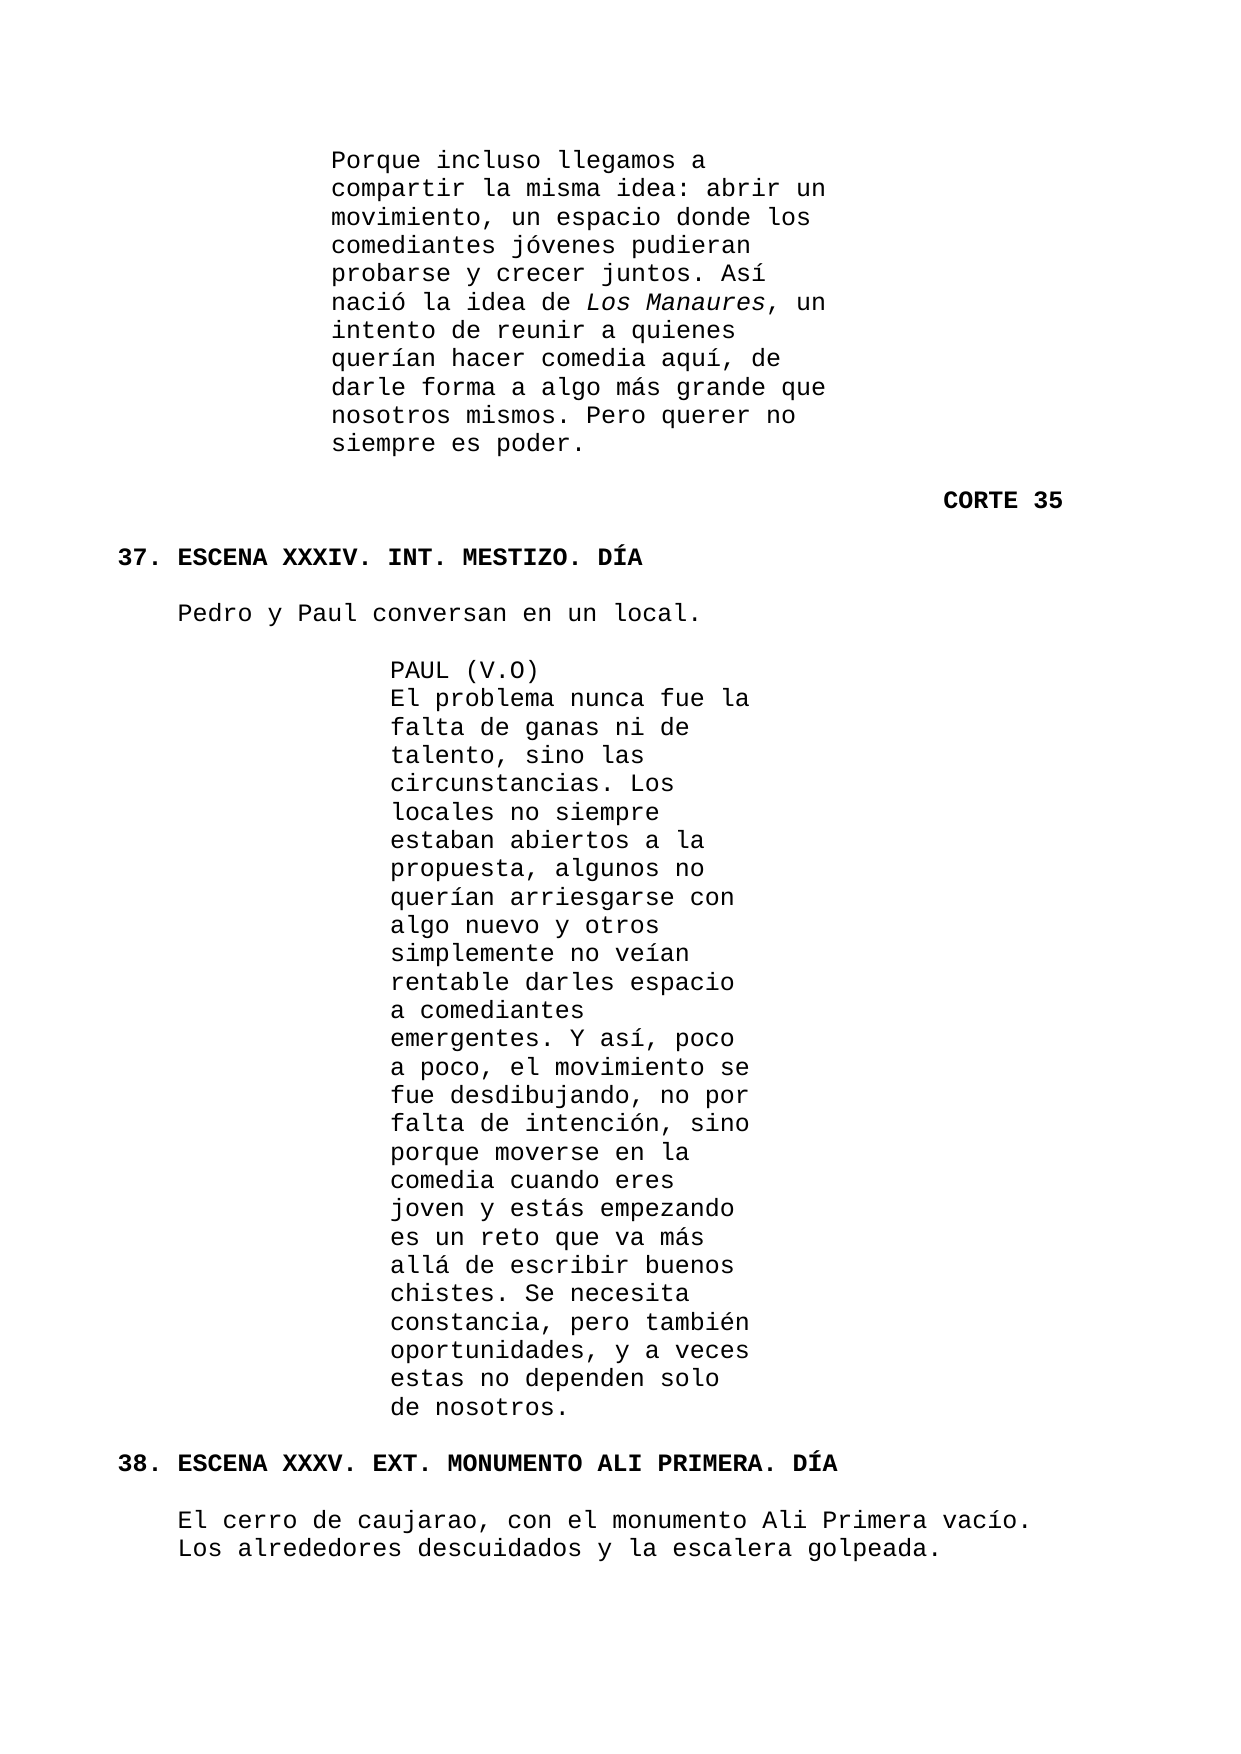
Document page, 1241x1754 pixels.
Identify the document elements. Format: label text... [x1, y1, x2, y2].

text 37. ESCENA XXXIV. INT. MESTIZO. DÍA [117, 544, 1063, 573]
text CORTE 35 [177, 488, 1063, 516]
text Pedro y Paul conversan en un local. [177, 601, 1063, 629]
text El problema nunca fue la falta de ganas ni de talento, sino las circunstancias. Los locales no siempre estaban abiertos a la propuesta, algunos no querían arriesgarse con algo nuevo y otros simplemente no veían rentable darles espacio a comediantes emergentes. Y así, poco a poco, el movimiento se fue desdibujando, no por falta de intención, sino porque moverse en la comedia cuando eres joven y estás empezando es un reto que va más allá de escribir buenos chistes. Se necesita constancia, pero también oportunidades, y a veces estas no dependen solo de nosotros. [390, 686, 756, 1423]
text Porque incluso llegamos a compartir la misma idea: abrir un movimiento, un espacio donde los comediantes jóvenes pudieran probarse y crecer juntos. Así nació la idea de Los Manaures, un intento de reunir a quienes querían hacer comedia aquí, de darle forma a algo más grande que nosotros mismos. Pero querer no siempre es poder. [331, 148, 827, 459]
text PAUL (V.O) [390, 658, 756, 686]
text El cerro de caujarao, con el monumento Ali Primera vacío. Los alrededores descuidados y la escalera golpeada. [177, 1508, 1063, 1564]
text 38. ESCENA XXXV. EXT. MONUMENTO ALI PRIMERA. DÍA [117, 1451, 1063, 1479]
